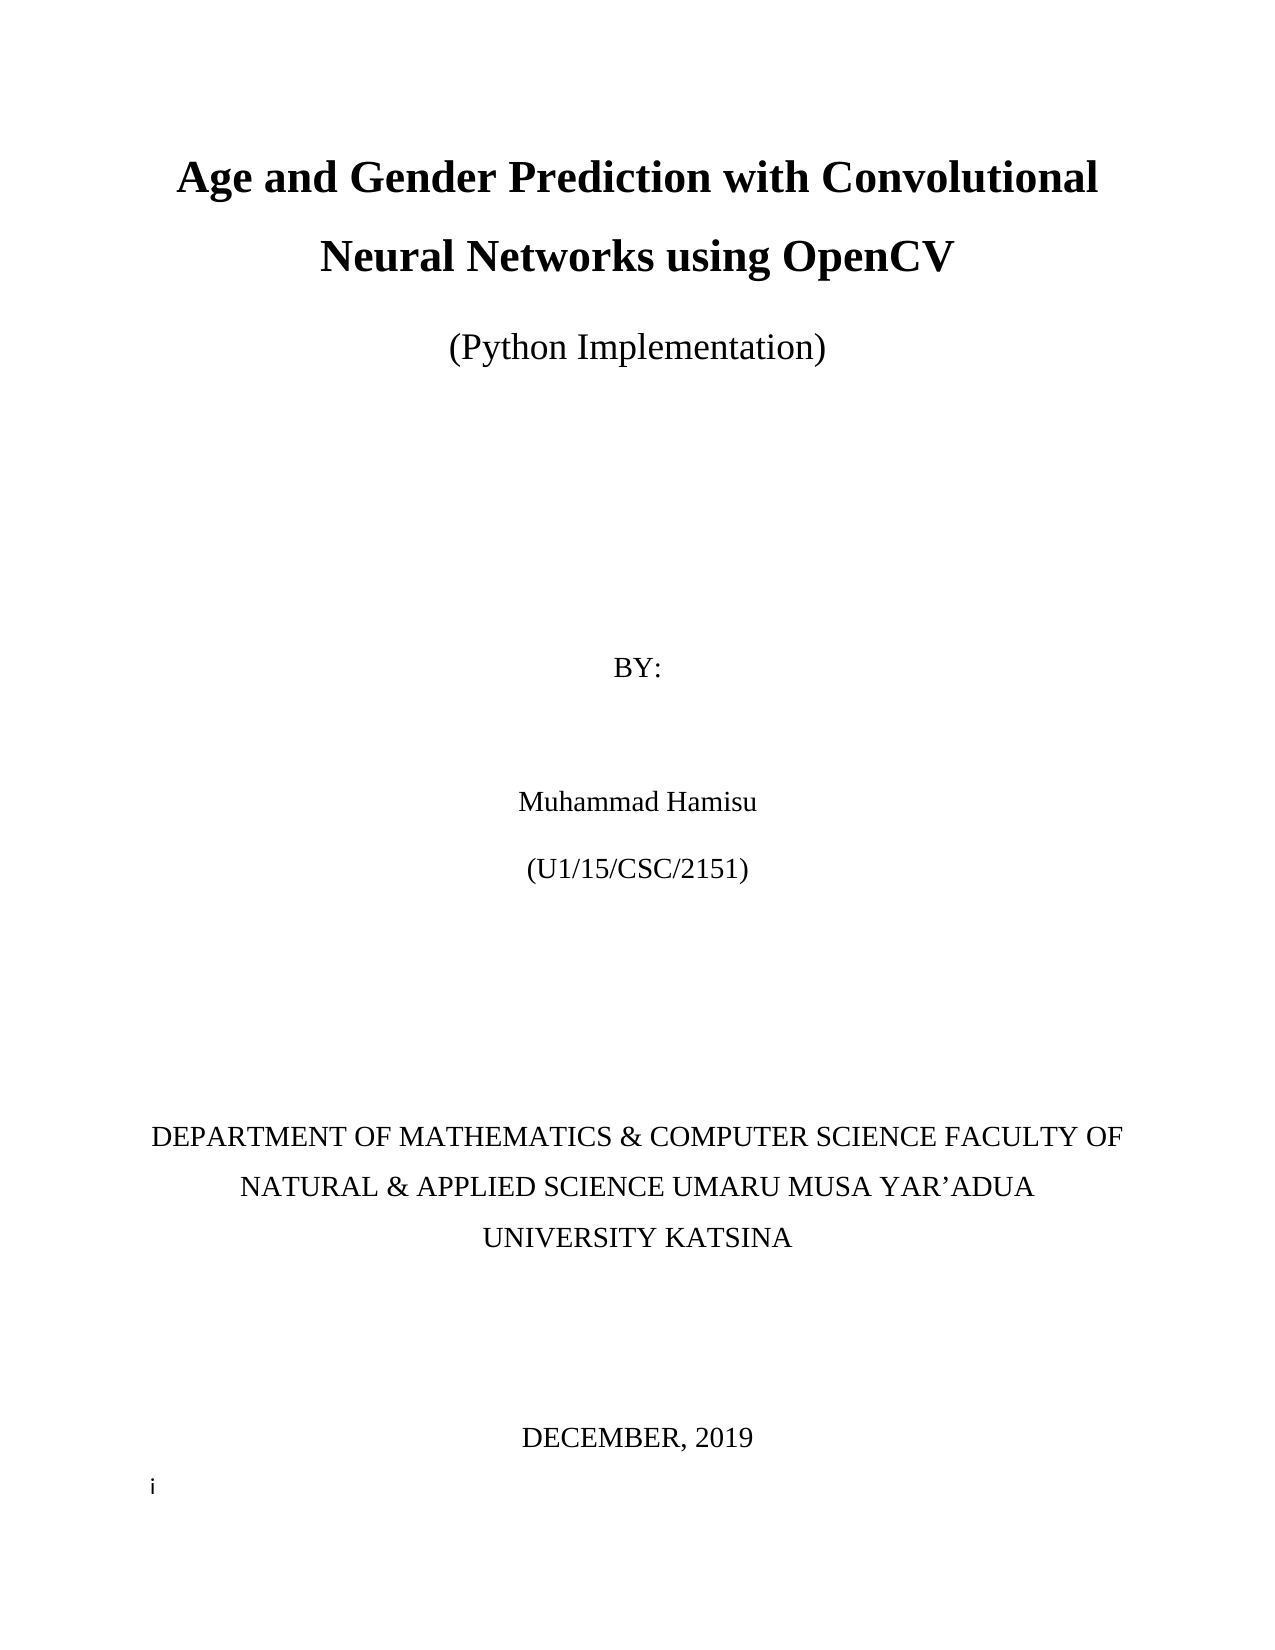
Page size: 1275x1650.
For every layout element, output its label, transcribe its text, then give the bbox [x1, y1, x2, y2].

text Muhammad Hamisu [150, 784, 1125, 818]
text BY: [150, 650, 1125, 684]
text (U1/15/CSC/2151) [150, 851, 1125, 885]
text DEPARTMENT OF MATHEMATICS & COMPUTER SCIENCE FACULTY OF NATURAL & APPLIED SCIENCE UMARU MUSA YAR’ADUA UNIVERSITY KATSINA [150, 1119, 1125, 1253]
text DECEMBER, 2019 [150, 1421, 1125, 1454]
text (Python Implementation) [150, 325, 1125, 368]
text Age and Gender Prediction with Convolutional Neural Networks using OpenCV [150, 150, 1125, 282]
